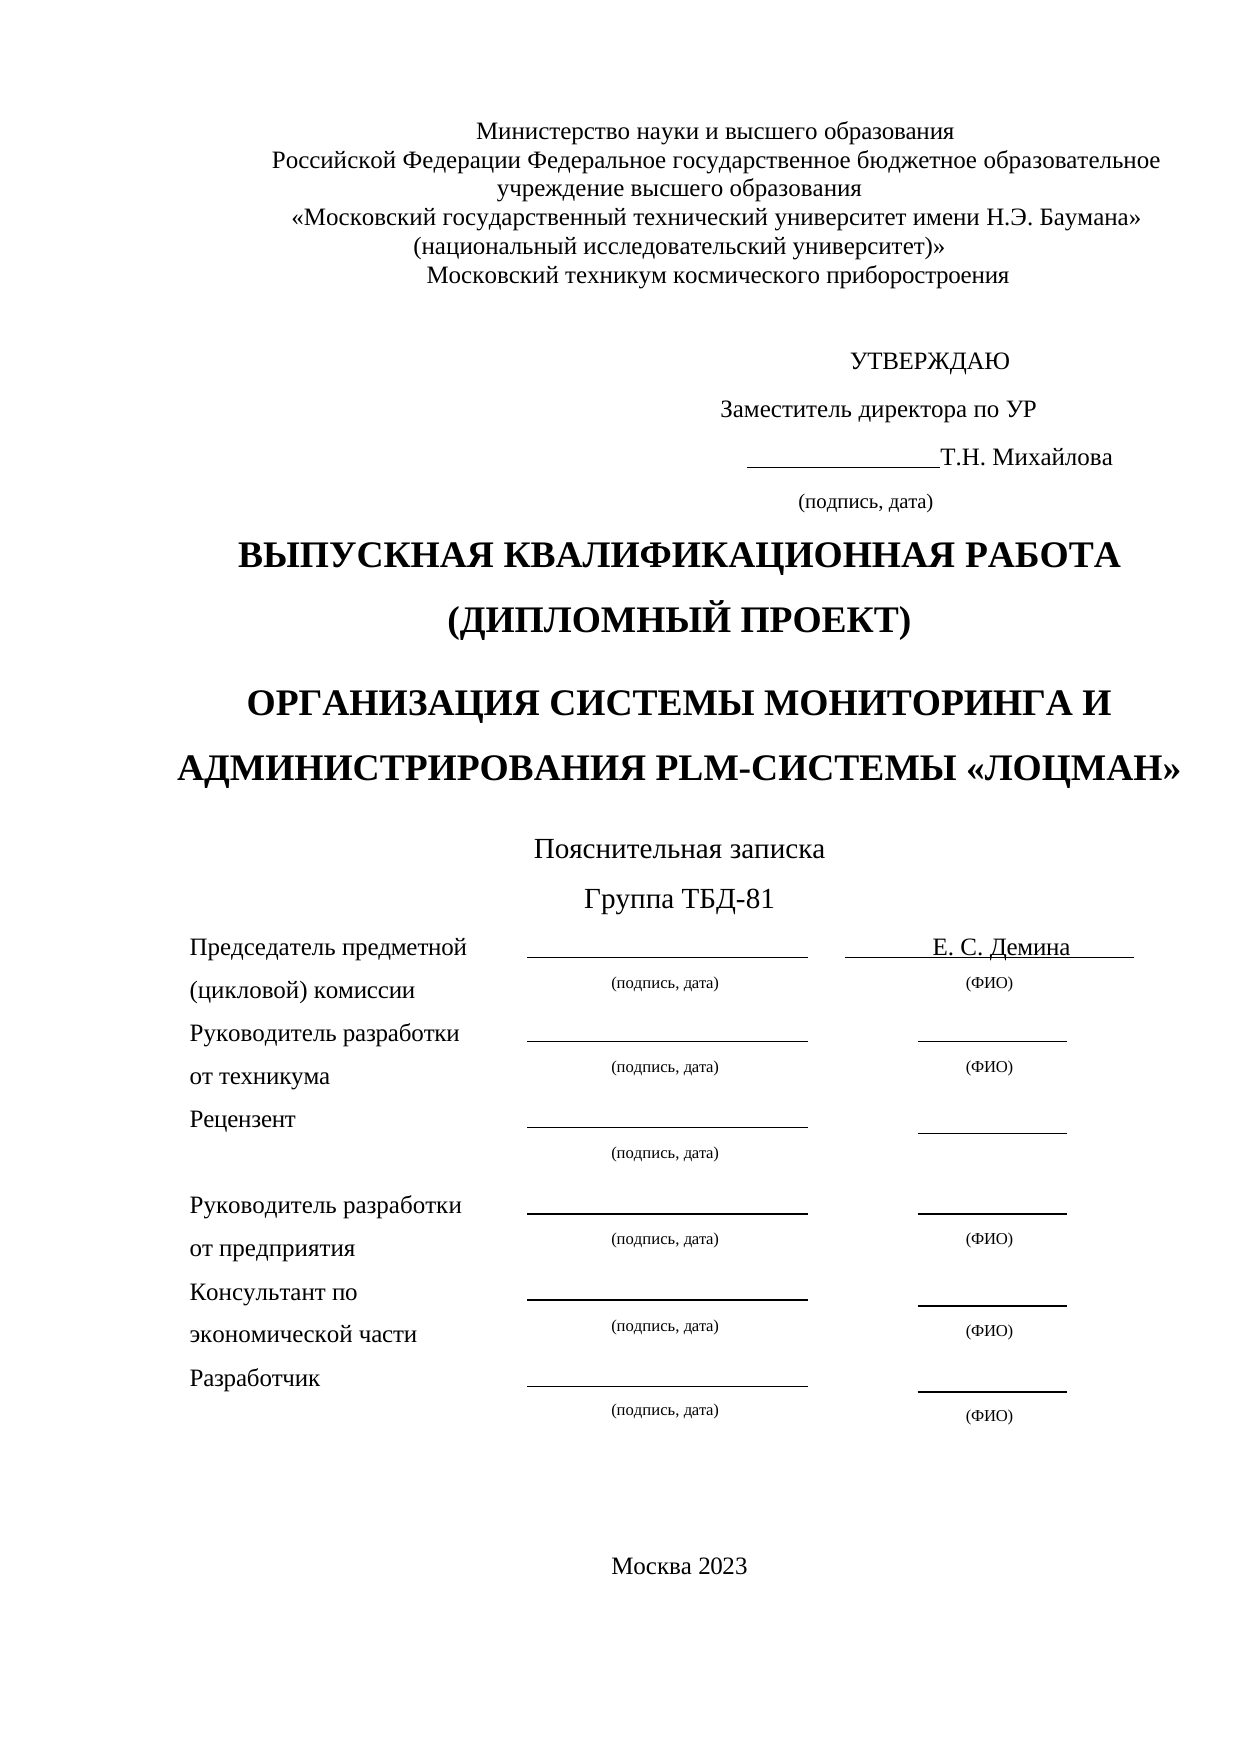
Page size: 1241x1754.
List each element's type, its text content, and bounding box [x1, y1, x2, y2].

text Российской Федерации Федеральное государственное бюджетное образовательное учреждение высшего образования [272, 145, 1194, 202]
table_cell Рецензент [184, 1098, 498, 1178]
table_cell Руководитель разработки от предприятия [184, 1178, 498, 1270]
text Т.Н. Михайлова [665, 442, 1194, 470]
table_cell (ФИО) [824, 1270, 1139, 1356]
table_cell [824, 1098, 1139, 1178]
table_cell (подпись, дата) [498, 1178, 823, 1270]
table_header (подпись, дата) [498, 933, 823, 1011]
text «Московский государственный технический университет имени Н.Э. Баумана» (национальный исследовательский университет)» [291, 202, 1194, 260]
table_cell (подпись, дата) [498, 1270, 823, 1356]
table_cell (ФИО) [824, 1356, 1139, 1424]
table_cell Консультант по экономической части [184, 1270, 498, 1356]
text Пояснительная записка Группа ТБД-81 [500, 831, 859, 915]
text ВЫПУСКНАЯ КВАЛИФИКАЦИОННАЯ РАБОТА (ДИПЛОМНЫЙ ПРОЕКТ) [164, 532, 1194, 640]
text Министерство науки и высшего образования [476, 116, 1194, 145]
text (подпись, дата) [798, 489, 1194, 513]
text Заместитель директора по УР [720, 394, 1194, 422]
table_cell Руководитель разработки от техникума [184, 1011, 498, 1097]
text Московский техникум космического приборостроения [426, 260, 1194, 288]
table_header Е. С. Демина (ФИО) [824, 933, 1139, 1011]
table_cell (ФИО) [824, 1178, 1139, 1270]
text ОРГАНИЗАЦИЯ СИСТЕМЫ МОНИТОРИНГА И АДМИНИСТРИРОВАНИЯ PLM-СИСТЕМЫ «ЛОЦМАН» [164, 681, 1194, 788]
table_header Председатель предметной (цикловой) комиссии [184, 933, 498, 1011]
table_cell Разработчик [184, 1356, 498, 1424]
table_cell (ФИО) [824, 1011, 1139, 1097]
table_cell (подпись, дата) [498, 1098, 823, 1178]
table_cell (подпись, дата) [498, 1011, 823, 1097]
text Москва 2023 [164, 1551, 1194, 1580]
table_cell (подпись, дата) [498, 1356, 823, 1424]
text УТВЕРЖДАЮ [665, 346, 1194, 375]
